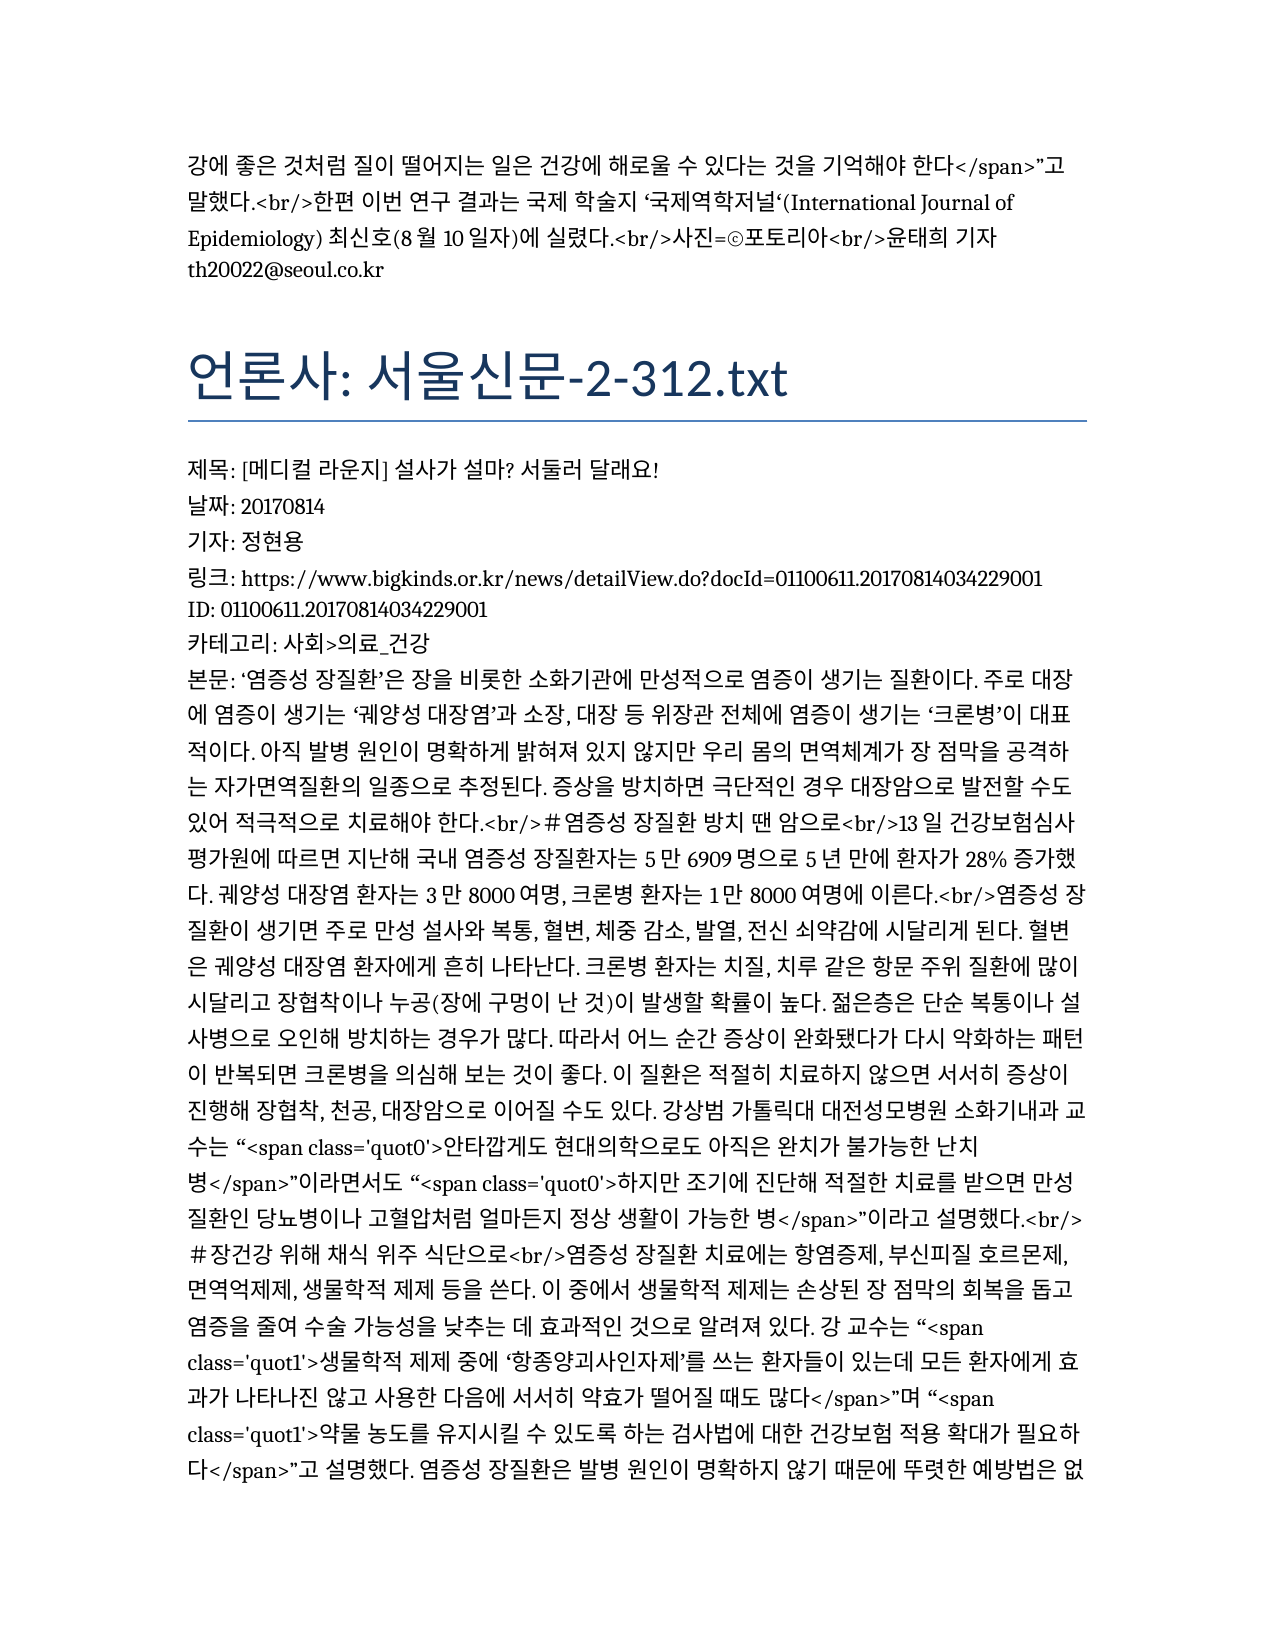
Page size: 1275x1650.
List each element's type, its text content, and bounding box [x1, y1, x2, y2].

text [187, 150, 1087, 313]
title 언론사: 서울신문-2-312.txt [187, 338, 1087, 422]
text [187, 454, 1087, 1485]
